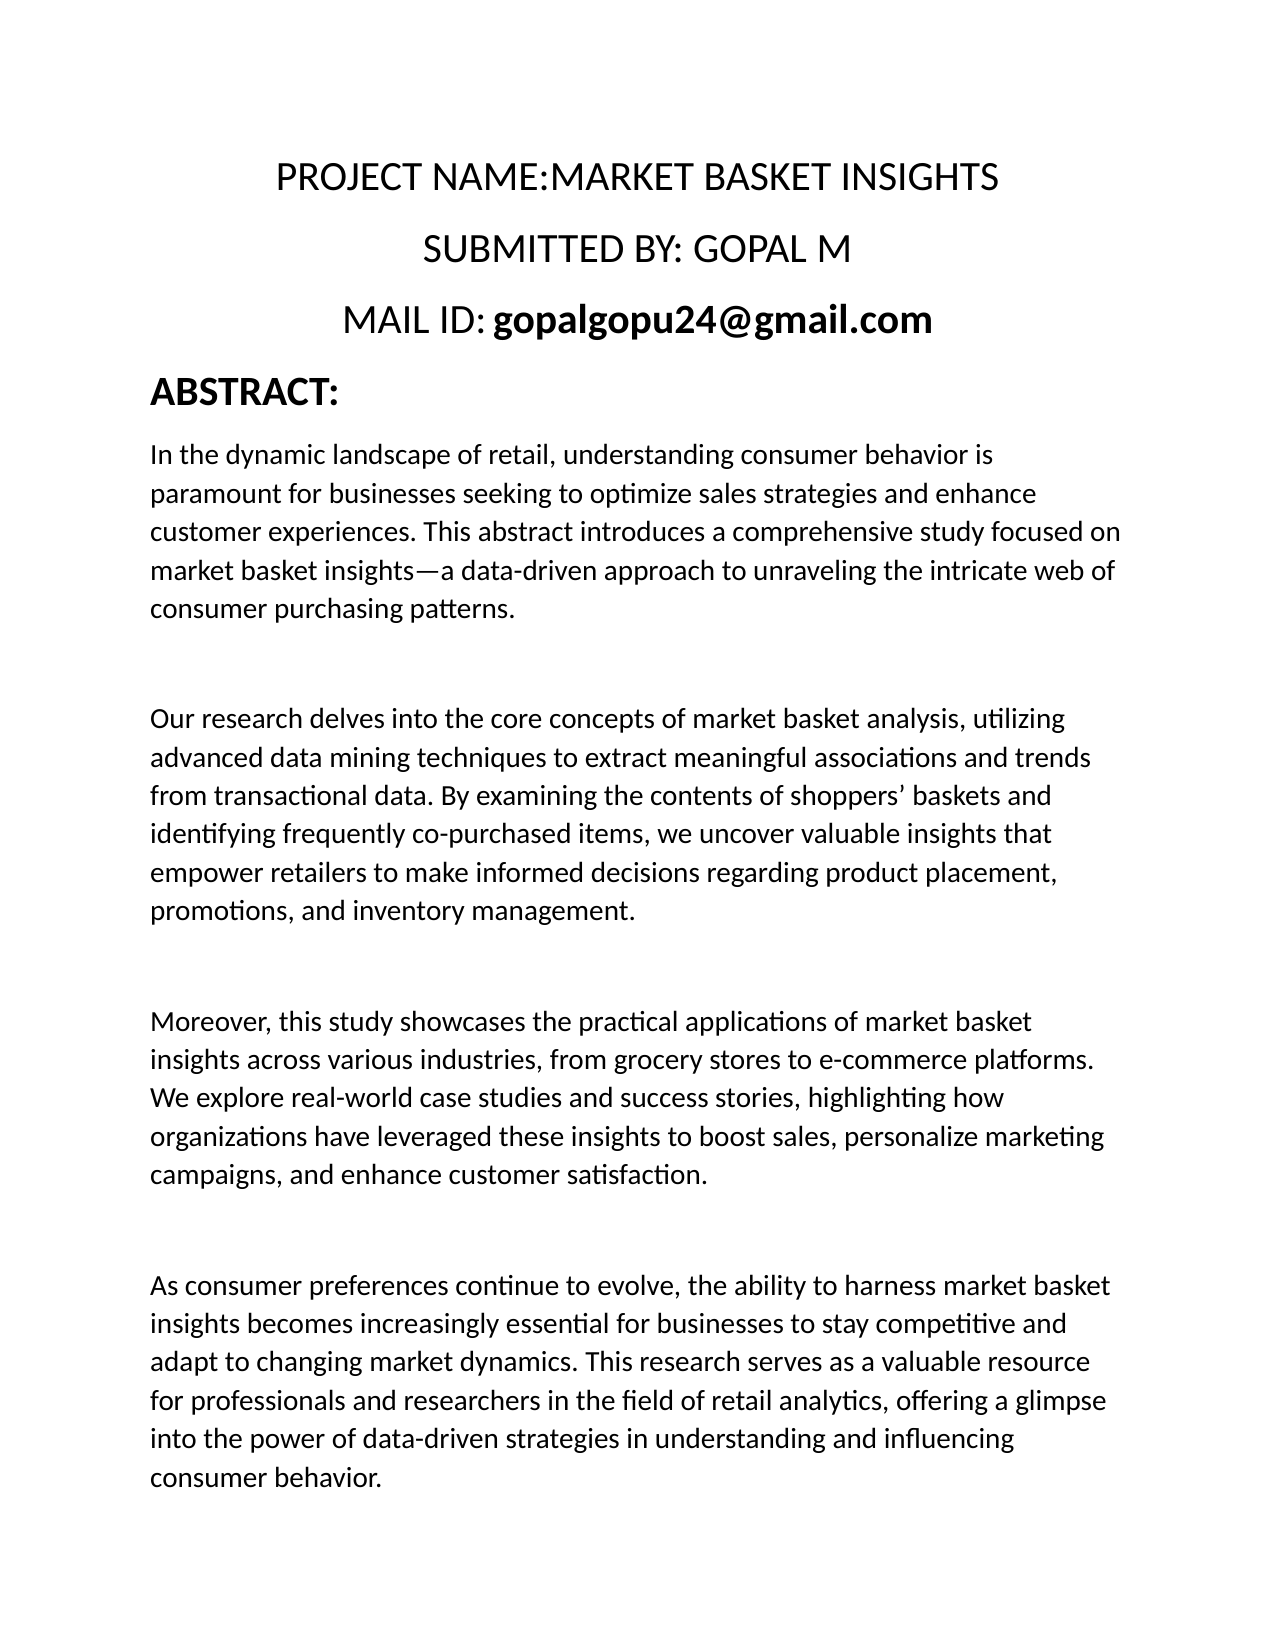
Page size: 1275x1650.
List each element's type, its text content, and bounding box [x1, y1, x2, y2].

text As consumer preferences continue to evolve, the ability to harness market basket insights becomes increasingly essential for businesses to stay competitive and adapt to changing market dynamics. This research serves as a valuable resource for professionals and researchers in the field of retail analytics, offering a glimpse into the power of data-driven strategies in understanding and influencing consumer behavior. [150, 1267, 1125, 1494]
text SUBMITTED BY: GOPAL M [150, 222, 1125, 272]
text Our research delves into the core concepts of market basket analysis, utilizing advanced data mining techniques to extract meaningful associations and trends from transactional data. By examining the contents of shoppers’ baskets and identifying frequently co-purchased items, we uncover valuable insights that empower retailers to make informed decisions regarding product placement, promotions, and inventory management. [150, 700, 1125, 928]
text In the dynamic landscape of retail, understanding consumer behavior is paramount for businesses seeking to optimize sales strategies and enhance customer experiences. This abstract introduces a comprehensive study focused on market basket insights—a data-driven approach to unraveling the intricate web of consumer purchasing patterns. [150, 436, 1125, 626]
text Moreover, this study showcases the practical applications of market basket insights across various industries, from grocery stores to e-commerce platforms. We explore real-world case studies and success stories, highlighting how organizations have leveraged these insights to boost sales, personalize marketing campaigns, and enhance customer satisfaction. [150, 1003, 1125, 1192]
text PROJECT NAME:MARKET BASKET INSIGHTS [150, 150, 1125, 201]
text MAIL ID: gopalgopu24@gmail.com [150, 293, 1125, 344]
text ABSTRACT: [150, 365, 1125, 416]
